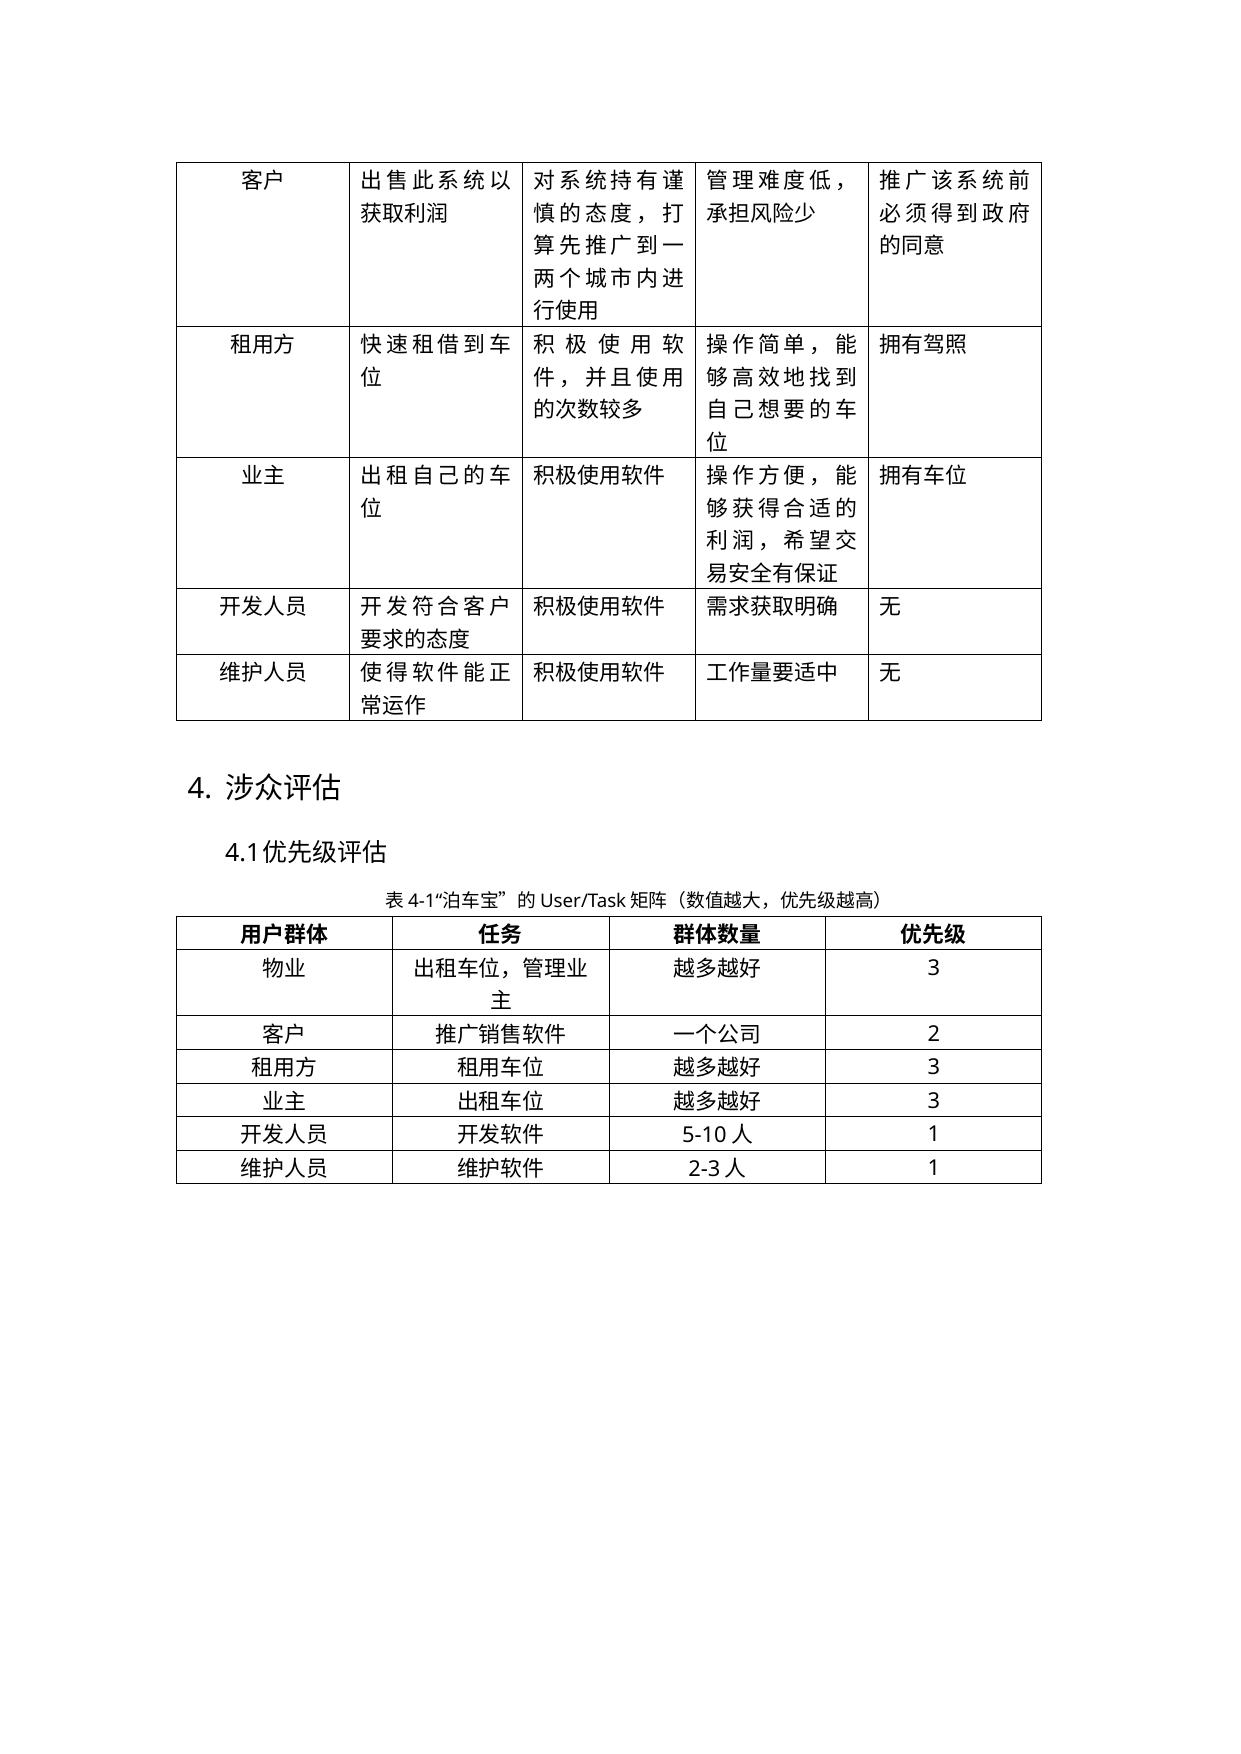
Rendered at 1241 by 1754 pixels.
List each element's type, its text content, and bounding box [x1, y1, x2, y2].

table_cell 2-3人 [610, 1151, 825, 1183]
table_cell 开发人员 [177, 1117, 392, 1149]
table_cell 3 [826, 950, 1041, 1015]
table_cell 推广该系统前必须得到政府的同意 [869, 163, 1041, 326]
list 涉众评估 [187, 753, 1053, 818]
table_cell 推广销售软件 [393, 1016, 609, 1049]
table_cell 对系统持有谨慎的态度，打算先推广到一两个城市内进行使用 [523, 163, 695, 326]
table_cell 业主 [177, 458, 349, 588]
table_cell 一个公司 [610, 1016, 825, 1049]
table_cell 维护软件 [393, 1151, 609, 1183]
table_cell 积极使用软件 [523, 589, 695, 654]
table_cell 操作简单，能够高效地找到自己想要的车位 [696, 327, 868, 457]
table_cell 维护人员 [177, 1151, 392, 1183]
table_cell 1 [826, 1117, 1041, 1149]
table_cell 积极使用软件 [523, 458, 695, 588]
table_cell 使得软件能正常运作 [350, 655, 522, 720]
table_header 用户群体 [177, 917, 392, 949]
table_cell 需求获取明确 [696, 589, 868, 654]
table_cell 出租车位，管理业主 [393, 950, 609, 1015]
table_cell 无 [869, 655, 1041, 720]
table_cell 拥有驾照 [869, 327, 1041, 457]
table_cell 工作量要适中 [696, 655, 868, 720]
table_cell 越多越好 [610, 950, 825, 1015]
table_cell 租用方 [177, 1050, 392, 1082]
table_cell 越多越好 [610, 1084, 825, 1116]
table_cell 客户 [177, 163, 349, 326]
table_cell 3 [826, 1050, 1041, 1082]
table_cell 租用车位 [393, 1050, 609, 1082]
table_cell 开发符合客户 要求的态度 [350, 589, 522, 654]
table_cell 无 [869, 589, 1041, 654]
table_cell 物业 [177, 950, 392, 1015]
table_cell 拥有车位 [869, 458, 1041, 588]
list 表4-1“泊车宝”的User/Task矩阵（数值越大，优先级越高） [225, 883, 1053, 916]
table_header 任务 [393, 917, 609, 949]
table_cell 管理难度低，承担风险少 [696, 163, 868, 326]
table_cell 操作方便，能够获得合适的利润，希望交易安全有保证 [696, 458, 868, 588]
table_cell 维护人员 [177, 655, 349, 720]
table_cell 开发软件 [393, 1117, 609, 1149]
table_cell 5-10人 [610, 1117, 825, 1149]
table_cell 3 [826, 1084, 1041, 1116]
table_header 优先级 [826, 917, 1041, 949]
table_cell 租用方 [177, 327, 349, 457]
table_cell 快速租借到车位 [350, 327, 522, 457]
list 优先级评估 [225, 818, 1053, 883]
table_cell 出租车位 [393, 1084, 609, 1116]
table_cell 出租自己的车位 [350, 458, 522, 588]
table_cell 积极使用软件 [523, 655, 695, 720]
table_cell 越多越好 [610, 1050, 825, 1082]
table_cell 积极使用软件，并且使用的次数较多 [523, 327, 695, 457]
table_cell 1 [826, 1151, 1041, 1183]
table_cell 出售此系统以获取利润 [350, 163, 522, 326]
table_cell 客户 [177, 1016, 392, 1049]
table_cell 开发人员 [177, 589, 349, 654]
table_cell 业主 [177, 1084, 392, 1116]
table_cell 2 [826, 1016, 1041, 1049]
table_header 群体数量 [610, 917, 825, 949]
